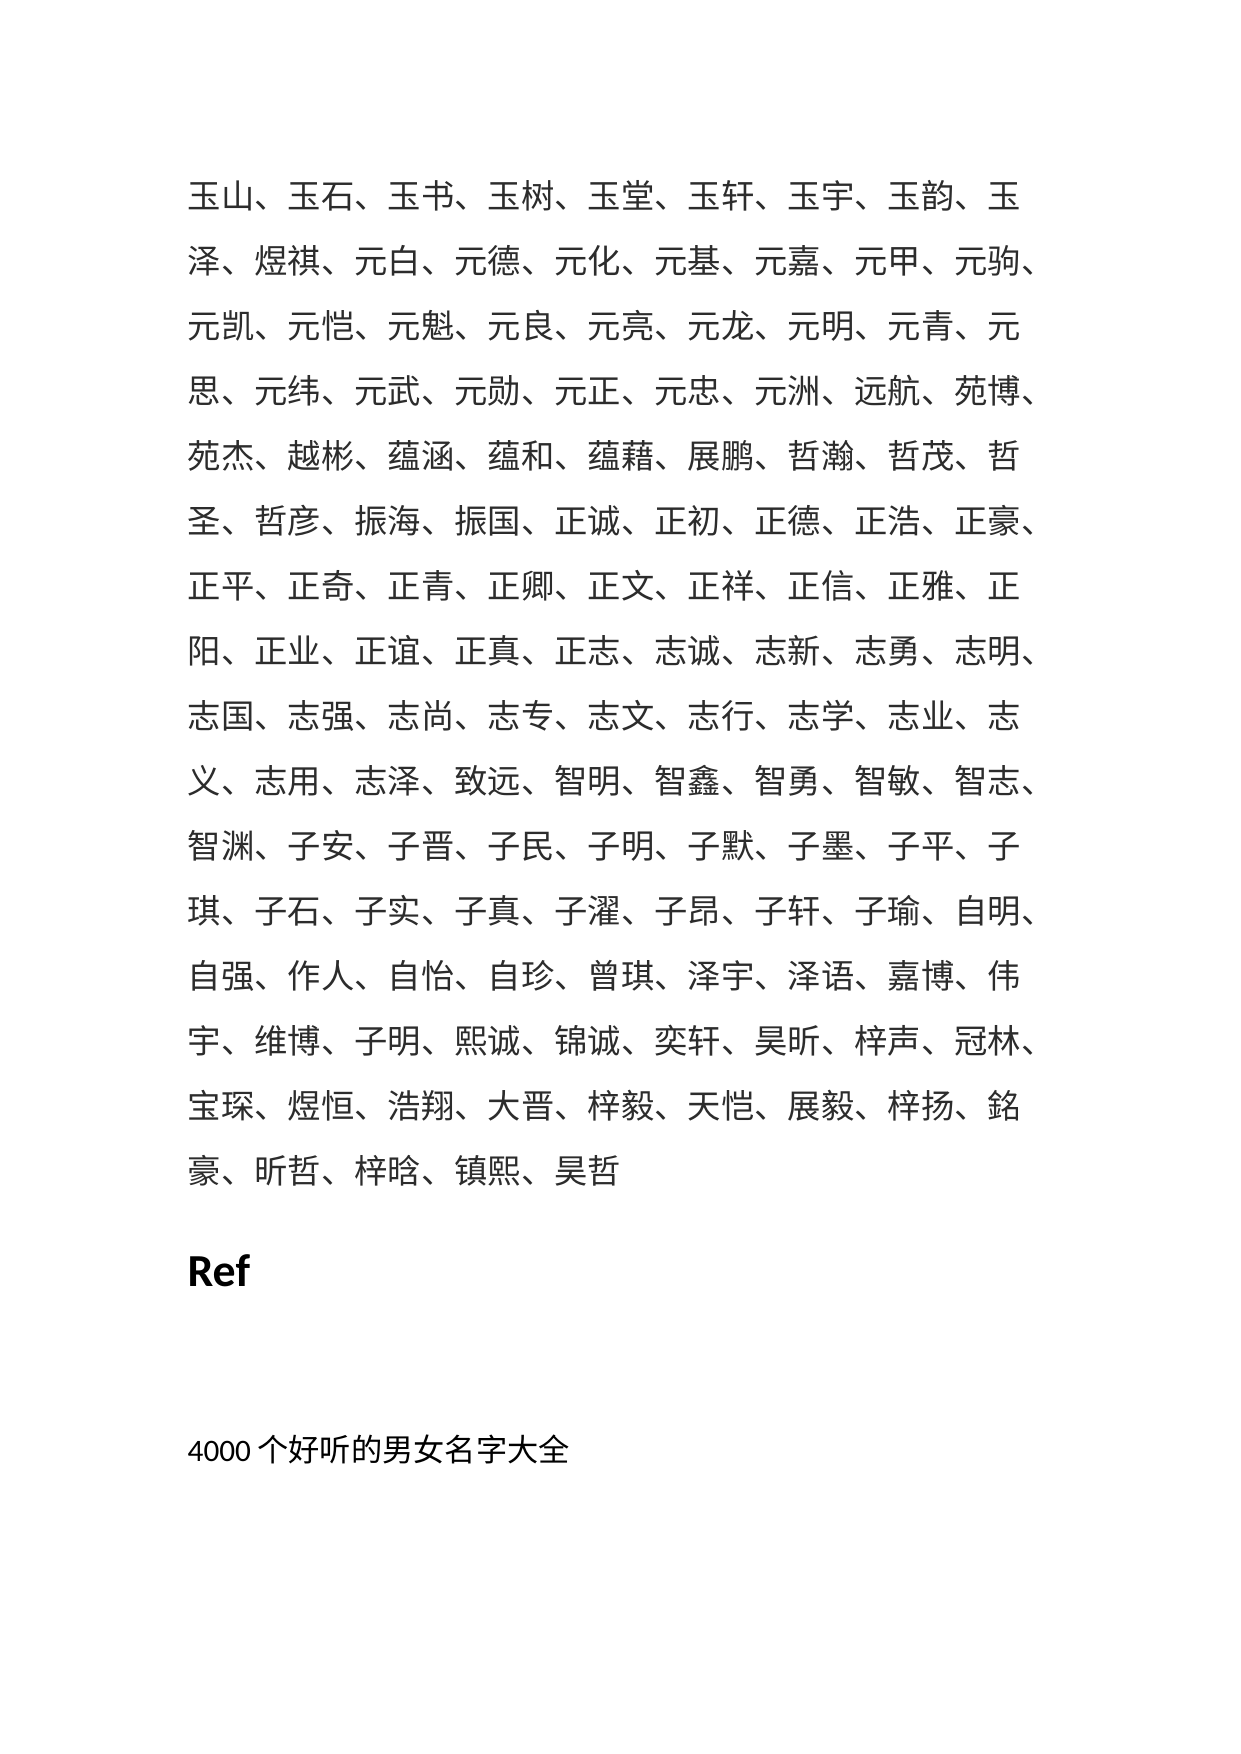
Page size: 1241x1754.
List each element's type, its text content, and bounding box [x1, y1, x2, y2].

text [187, 162, 1053, 1202]
text 4000个好听的男女名字大全 [187, 1415, 1053, 1480]
subtitle Ref [187, 1237, 1053, 1302]
